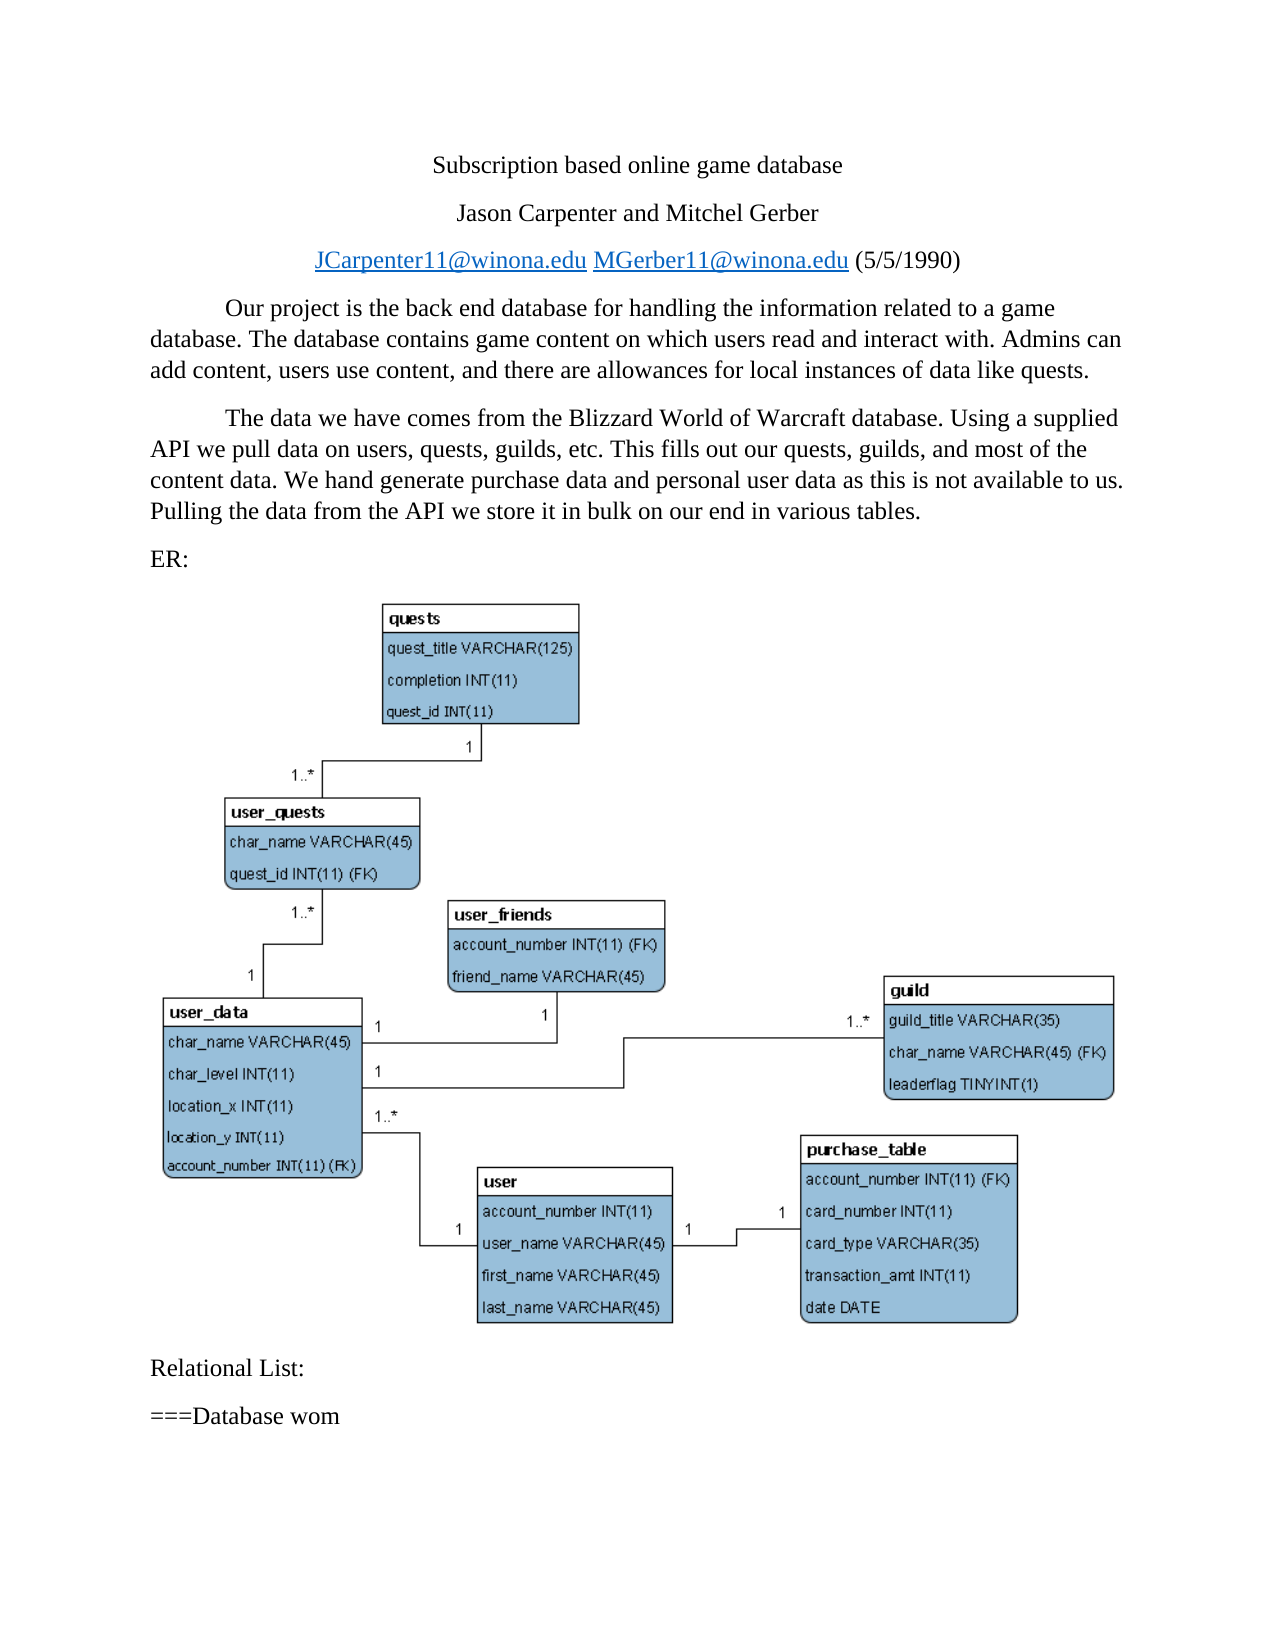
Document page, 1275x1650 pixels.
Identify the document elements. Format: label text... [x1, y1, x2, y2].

text ===Database wom [150, 1401, 1125, 1430]
text The data we have comes from the Blizzard World of Warcraft database. Using a supplied API we pull data on users, quests, guilds, etc. This fills out our quests, guilds, and most of the content data. We hand generate purchase data and personal user data as this is not available to us. Pulling the data from the API we store it in bulk on our end in various tables. [150, 403, 1125, 525]
picture [150, 591, 1125, 1335]
text Subscription based online game database [150, 150, 1125, 179]
text Jason Carpenter and Mitchel Gerber [150, 198, 1125, 226]
text JCarpenter11@winona.edu MGerber11@winona.edu (5/5/1990) [150, 245, 1125, 274]
text Relational List: [150, 1353, 1125, 1382]
text Our project is the back end database for handling the information related to a game database. The database contains game content on which users read and interact with. Admins can add content, users use content, and there are allowances for local instances of data like quests. [150, 293, 1125, 384]
text ER: [150, 544, 1125, 572]
